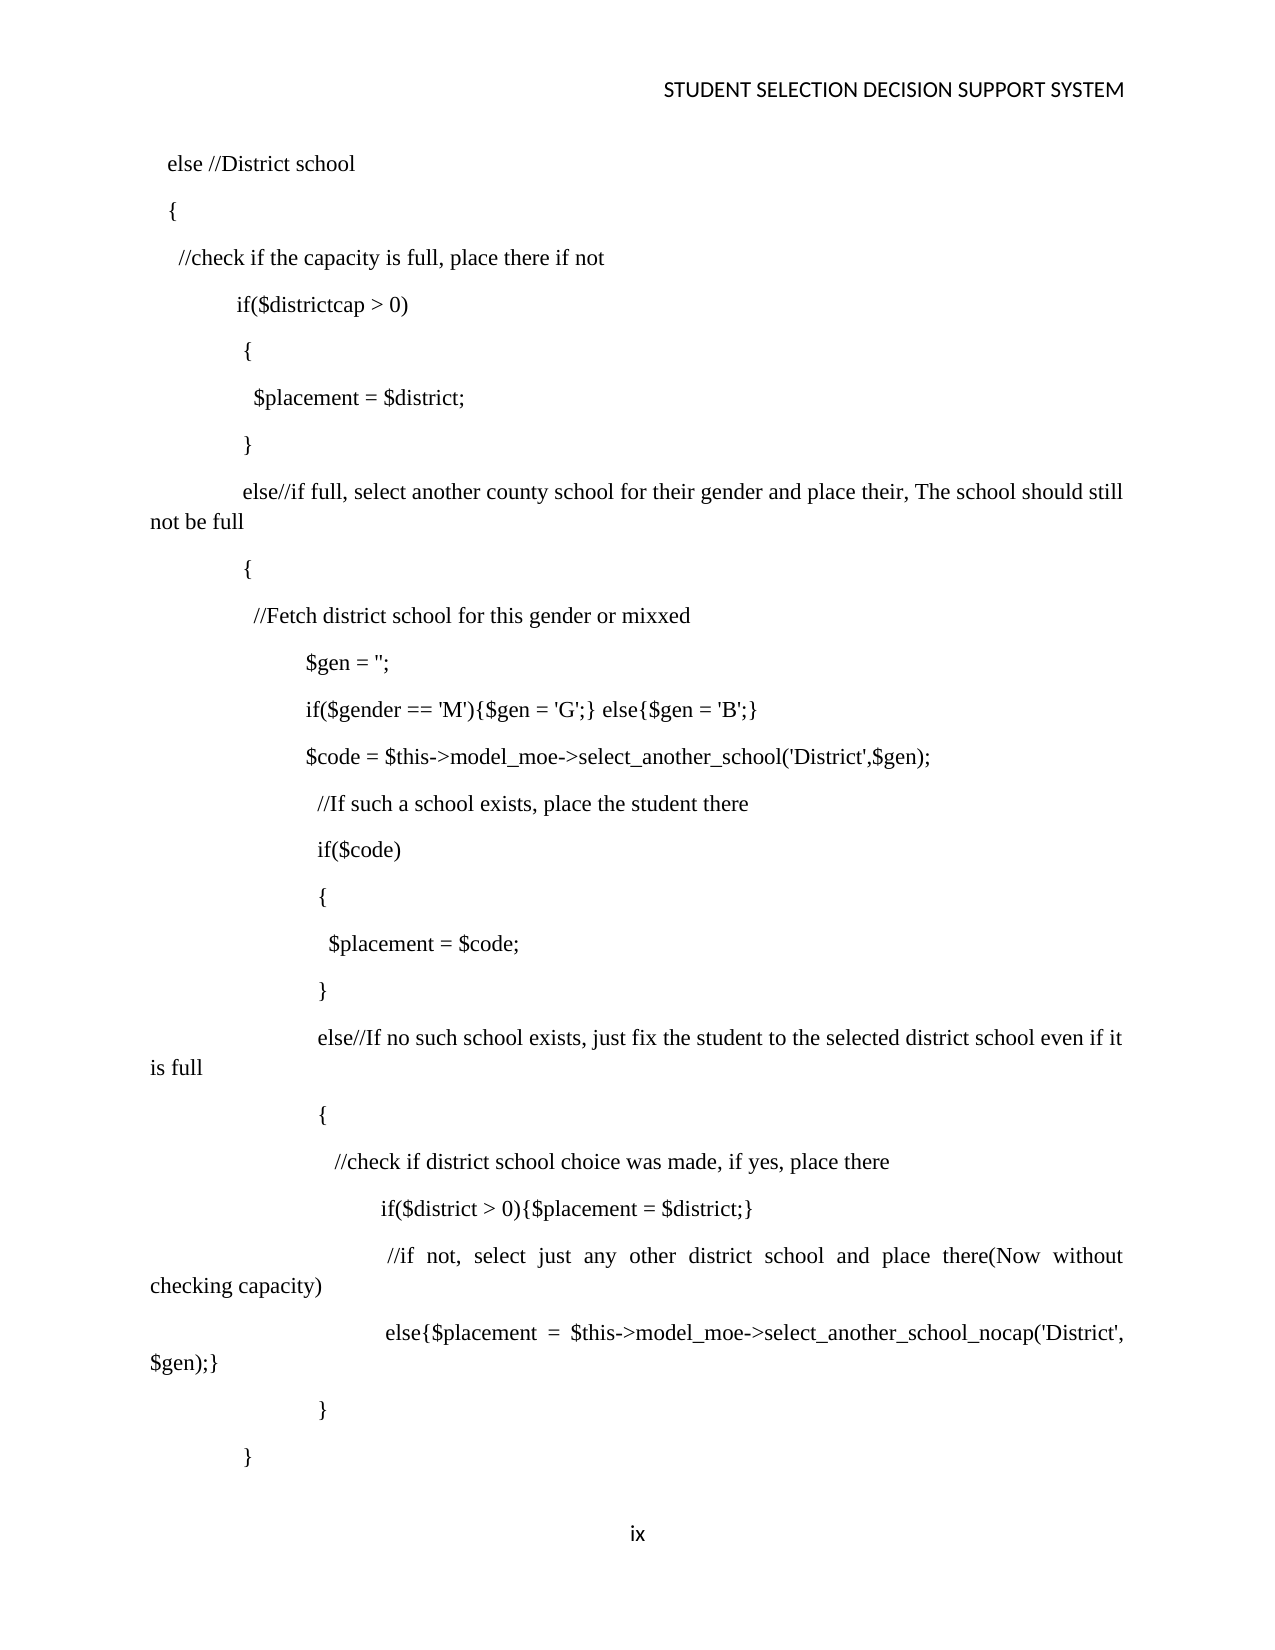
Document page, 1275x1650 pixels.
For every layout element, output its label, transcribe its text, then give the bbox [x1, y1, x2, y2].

text { [150, 197, 1125, 223]
text if($districtcap > 0) [150, 291, 1125, 317]
text } [150, 1396, 1125, 1422]
text { [150, 1101, 1125, 1127]
text else{$placement = $this->model_moe->select_another_school_nocap('District',$gen);} [150, 1319, 1125, 1375]
text else //District school [150, 150, 1125, 176]
text $placement = $code; [150, 930, 1125, 957]
text } [150, 977, 1125, 1003]
text //check if district school choice was made, if yes, place there [150, 1148, 1125, 1174]
text $gen = ''; [150, 649, 1125, 675]
text { [150, 883, 1125, 910]
text //check if the capacity is full, place there if not [150, 244, 1125, 270]
text { [150, 555, 1125, 582]
text //if not, select just any other district school and place there(Now without checking capacity) [150, 1242, 1125, 1298]
text //If such a school exists, place the student there [150, 789, 1125, 816]
text } [150, 431, 1125, 458]
text else//If no such school exists, just fix the student to the selected district school even if it is full [150, 1024, 1125, 1081]
text else//if full, select another county school for their gender and place their, The school should still not be full [150, 478, 1125, 535]
text $placement = $district; [150, 384, 1125, 411]
text if($code) [150, 836, 1125, 863]
text //Fetch district school for this gender or mixxed [150, 602, 1125, 628]
text } [150, 1443, 1125, 1469]
text if($district > 0){$placement = $district;} [150, 1195, 1125, 1221]
text { [150, 337, 1125, 364]
text if($gender == 'M'){$gen = 'G';} else{$gen = 'B';} [150, 696, 1125, 722]
text $code = $this->model_moe->select_another_school('District',$gen); [150, 743, 1125, 769]
